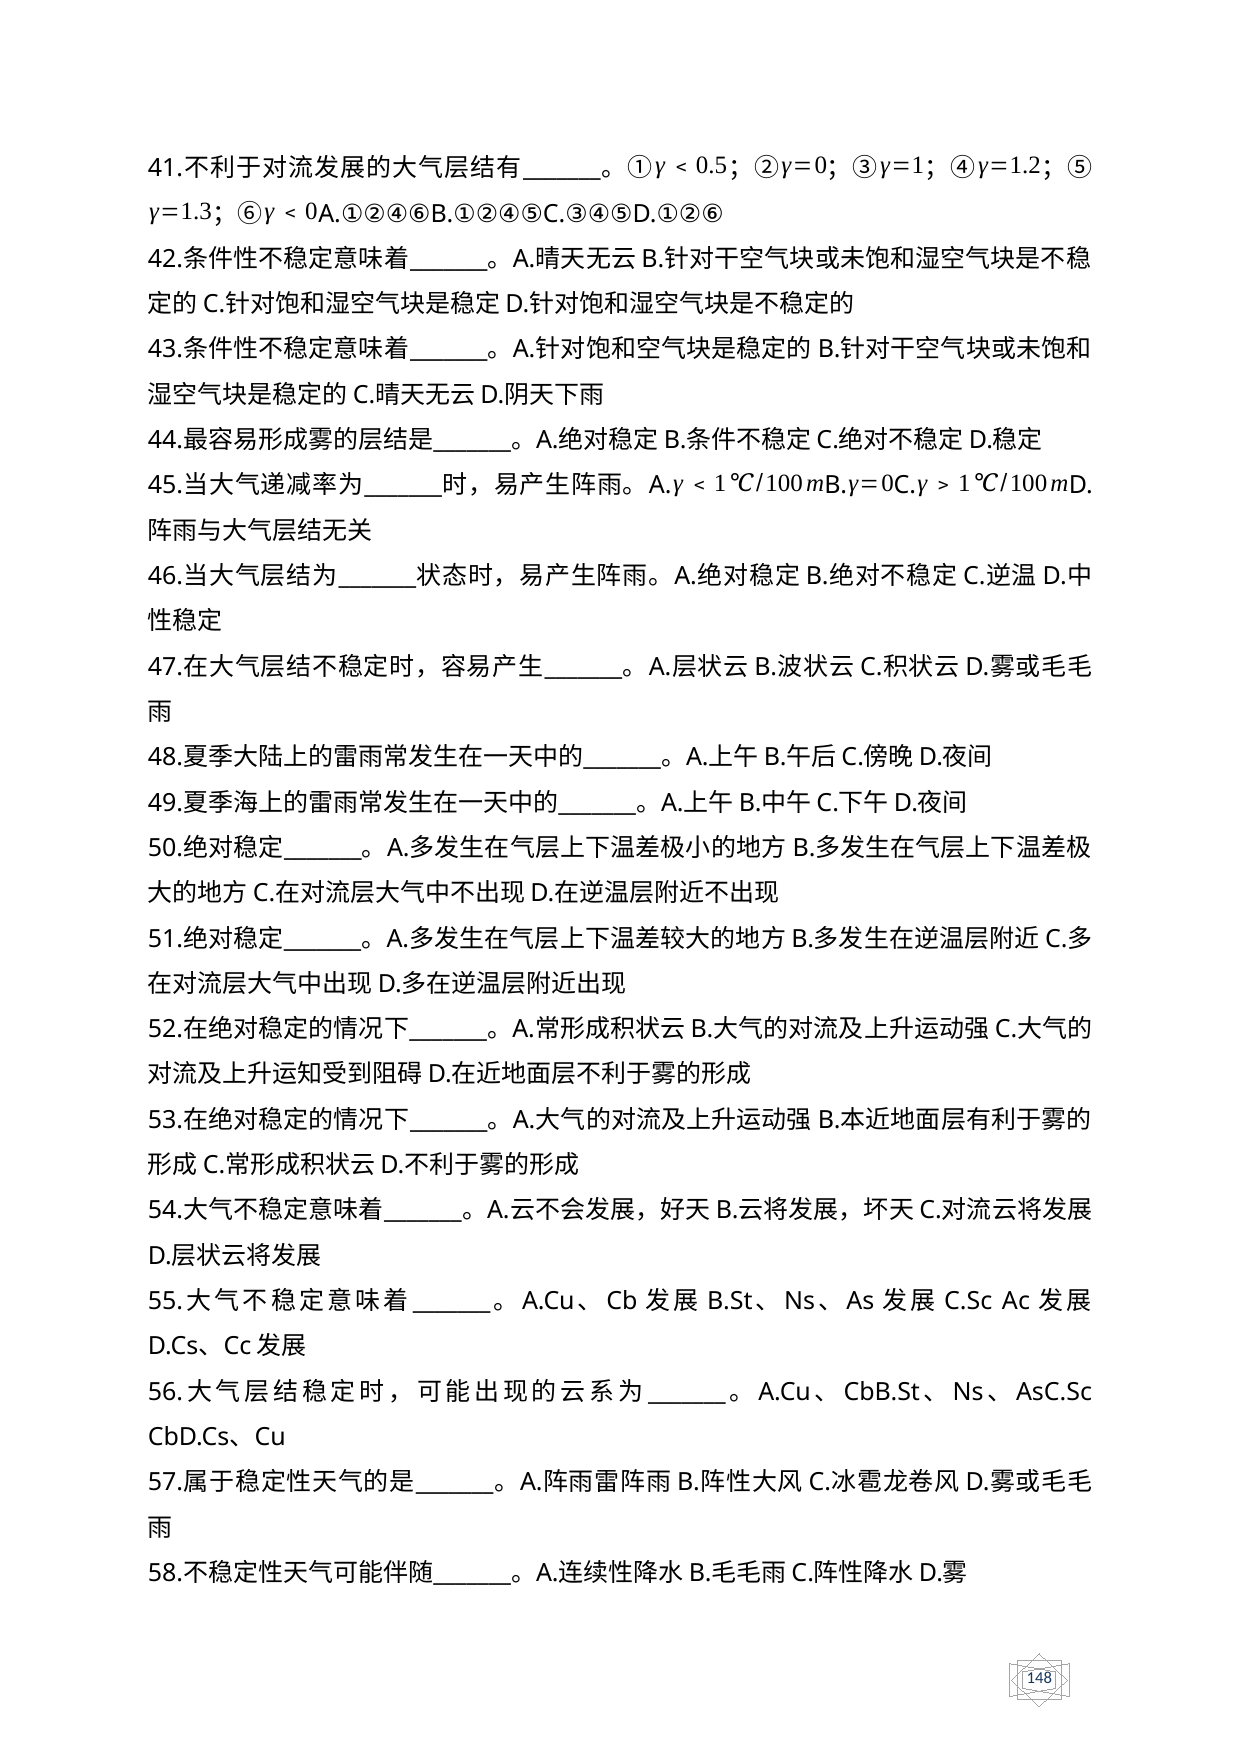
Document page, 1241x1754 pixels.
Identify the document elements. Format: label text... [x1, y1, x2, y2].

text 46.当大气层结为_______状态时，易产生阵雨。A.绝对稳定B.绝对不稳定C.逆温D.中性稳定 [148, 556, 1092, 637]
text 48.夏季大陆上的雷雨常发生在一天中的_______。A.上午B.午后C.傍晚D.夜间 [148, 737, 1092, 773]
text 47.在大气层结不稳定时，容易产生_______。A.层状云B.波状云C.积状云D.雾或毛毛雨 [148, 646, 1092, 728]
text 44.最容易形成雾的层结是_______。A.绝对稳定B.条件不稳定C.绝对不稳定D.稳定 [148, 419, 1092, 456]
text 42.条件性不稳定意味着_______。A.晴天无云B.针对干空气块或未饱和湿空气块是不稳定的C.针对饱和湿空气块是稳定D.针对饱和湿空气块是不稳定的 [148, 238, 1092, 320]
text 45.当大气递减率为_______时，易产生阵雨。A.B.C.D.阵雨与大气层结无关 [148, 465, 1092, 546]
text 53.在绝对稳定的情况下_______。A.大气的对流及上升运动强B.本近地面层有利于雾的形成C.常形成积状云D.不利于雾的形成 [148, 1099, 1092, 1181]
text 54.大气不稳定意味着_______。A.云不会发展，好天B.云将发展，坏天C.对流云将发展D.层状云将发展 [148, 1190, 1092, 1271]
text 41.不利于对流发展的大气层结有_______。①；②；③；④；⑤；⑥A.①②④⑥B.①②④⑤C.③④⑤D.①②⑥ [148, 148, 1092, 229]
text 50.绝对稳定_______。A.多发生在气层上下温差极小的地方B.多发生在气层上下温差极大的地方C.在对流层大气中不出现D.在逆温层附近不出现 [148, 827, 1092, 909]
text 55.大气不稳定意味着_______。A.Cu、Cb发展B.St、Ns、As发展C.Sc Ac发展D.Cs、Cc发展 [148, 1281, 1092, 1362]
text 58.不稳定性天气可能伴随_______。A.连续性降水B.毛毛雨C.阵性降水D.雾 [148, 1552, 1092, 1589]
text 56.大气层结稳定时，可能出现的云系为_______。A.Cu、CbB.St、Ns、AsC.Sc CbD.Cs、Cu [148, 1371, 1092, 1453]
text 52.在绝对稳定的情况下_______。A.常形成积状云B.大气的对流及上升运动强C.大气的对流及上升运知受到阻碍D.在近地面层不利于雾的形成 [148, 1009, 1092, 1090]
text 49.夏季海上的雷雨常发生在一天中的_______。A.上午B.中午C.下午D.夜间 [148, 782, 1092, 818]
text 57.属于稳定性天气的是_______。A.阵雨雷阵雨B.阵性大风C.冰雹龙卷风D.雾或毛毛雨 [148, 1462, 1092, 1543]
text 43.条件性不稳定意味着_______。A.针对饱和空气块是稳定的B.针对干空气块或未饱和湿空气块是稳定的C.晴天无云D.阴天下雨 [148, 329, 1092, 411]
text 51.绝对稳定_______。A.多发生在气层上下温差较大的地方B.多发生在逆温层附近C.多在对流层大气中出现D.多在逆温层附近出现 [148, 918, 1092, 999]
